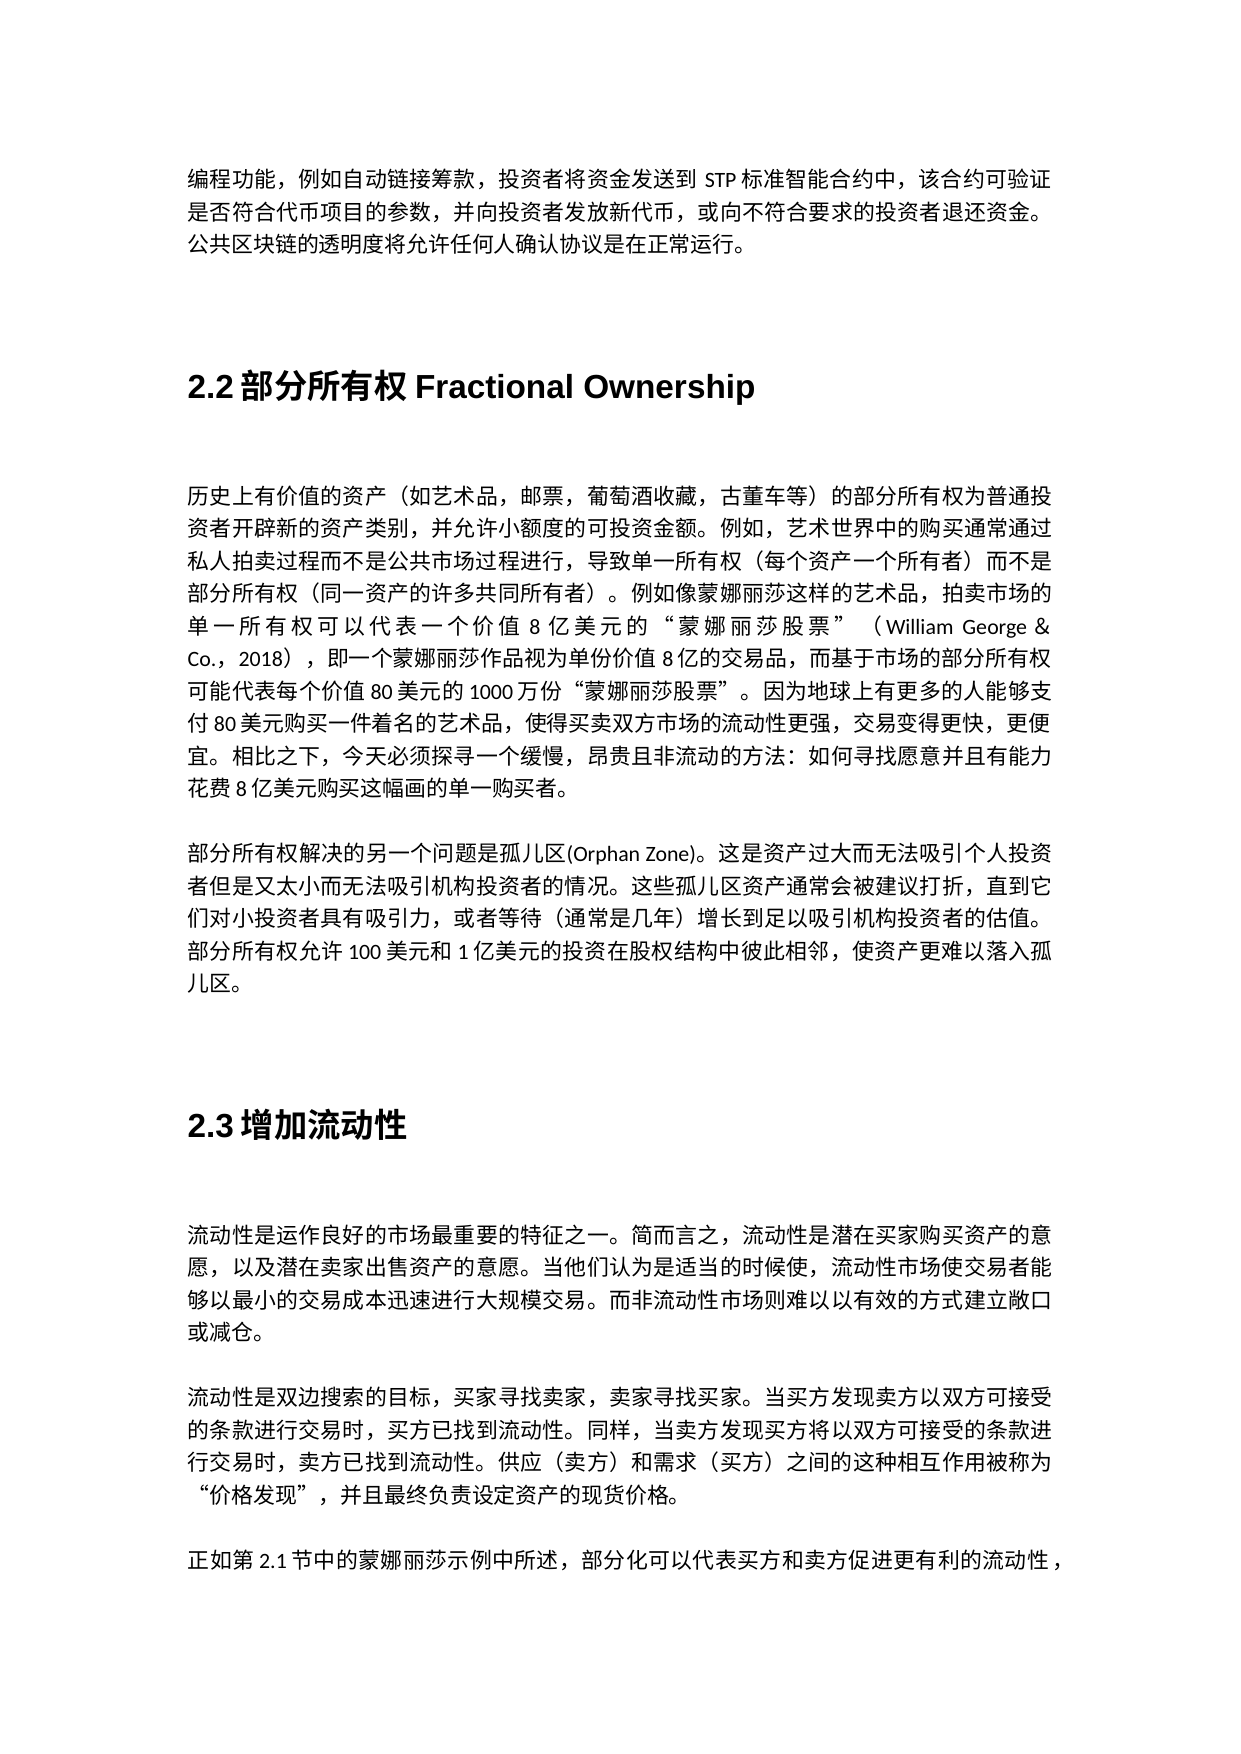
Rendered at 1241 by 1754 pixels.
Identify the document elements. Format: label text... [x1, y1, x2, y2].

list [187, 162, 1053, 259]
subtitle 2.2部分所有权 Fractional Ownership [187, 352, 1053, 417]
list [187, 1542, 1053, 1575]
list 部分所有权解决的另一个问题是孤儿区(Orphan Zone)。这是资产过大而无法吸引个人投资者但是又太小而无法吸引机构投资者的情况。这些孤儿区资产通常会被建议打折，直到它们对小投资者具有吸引力，或者等待（通常是几年）增长到足以吸引机构投资者的估值。部分所有权允许100美元和1亿美元的投资在股权结构中彼此相邻，使资产更难以落入孤儿区。 [187, 836, 1053, 998]
subtitle 2.3增加流动性 [187, 1090, 1053, 1155]
list 流动性是双边搜索的目标，买家寻找卖家，卖家寻找买家。当买方发现卖方以双方可接受的条款进行交易时，买方已找到流动性。同样，当卖方发现买方将以双方可接受的条款进行交易时，卖方已找到流动性。供应（卖方）和需求（买方）之间的这种相互作用被称为“价格发现”，并且最终负责设定资产的现货价格。 [187, 1380, 1053, 1510]
list 流动性是运作良好的市场最重要的特征之一。简而言之，流动性是潜在买家购买资产的意愿，以及潜在卖家出售资产的意愿。当他们认为是适当的时候使，流动性市场使交易者能够以最小的交易成本迅速进行大规模交易。而非流动性市场则难以以有效的方式建立敞口或减仓。 [187, 1217, 1053, 1347]
list 历史上有价值的资产（如艺术品，邮票，葡萄酒收藏，古董车等）的部分所有权为普通投资者开辟新的资产类别，并允许小额度的可投资金额。例如，艺术世界中的购买通常通过私人拍卖过程而不是公共市场过程进行，导致单一所有权（每个资产一个所有者）而不是部分所有权（同一资产的许多共同所有者）。例如像蒙娜丽莎这样的艺术品，拍卖市场的单一所有权可以代表一个价值8亿美元的“蒙娜丽莎股票”（William George＆Co.，2018），即一个蒙娜丽莎作品视为单份价值8亿的交易品，而基于市场的部分所有权可能代表每个价值80美元的1000万份“蒙娜丽莎股票”。因为地球上有更多的人能够支付80美元购买一件着名的艺术品，使得买卖双方市场的流动性更强，交易变得更快，更便宜。相比之下，今天必须探寻一个缓慢，昂贵且非流动的方法：如何寻找愿意并且有能力花费8亿美元购买这幅画的单一购买者。 [187, 478, 1053, 803]
